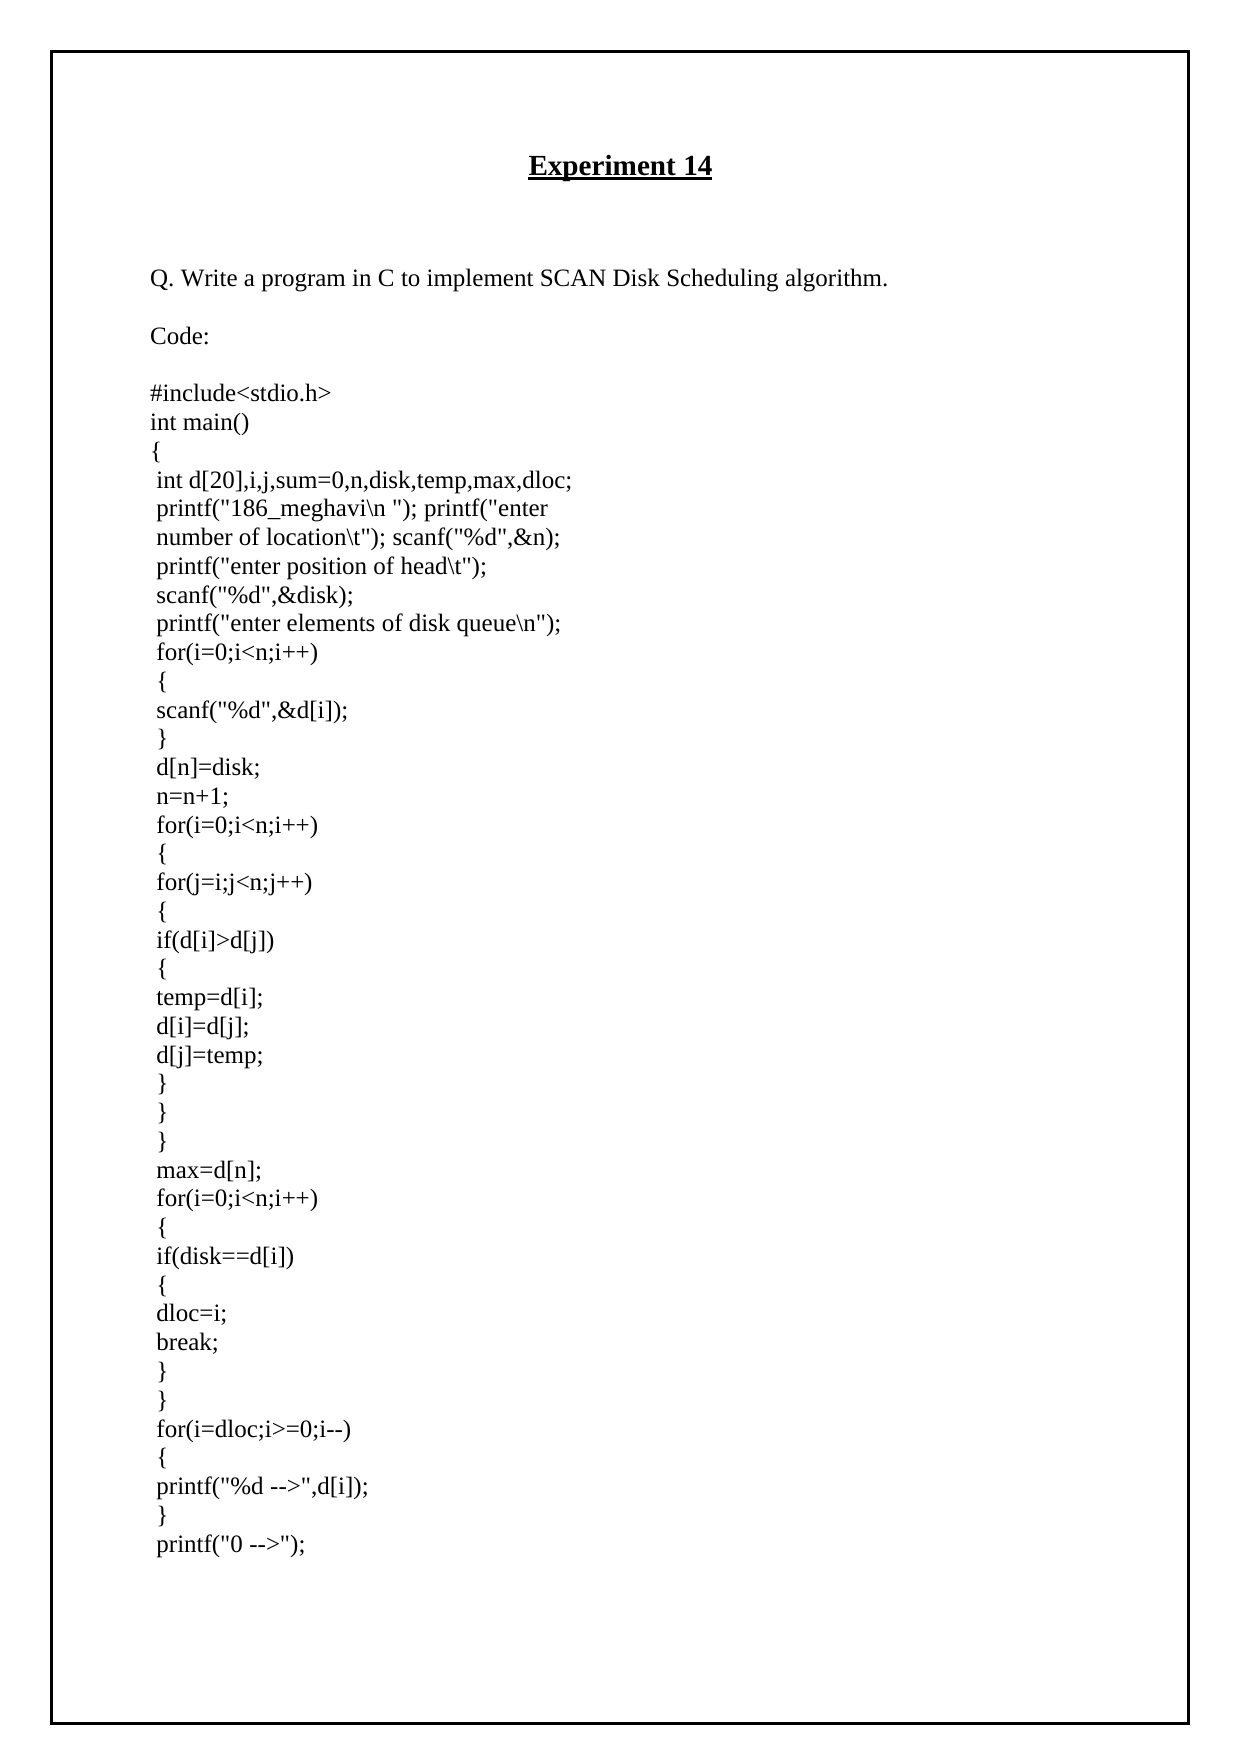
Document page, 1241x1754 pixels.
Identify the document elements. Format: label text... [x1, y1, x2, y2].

text } [156, 1385, 1107, 1414]
text if(d[i]>d[j]) [156, 925, 1107, 953]
text { [156, 1212, 1107, 1241]
text Q. Write a program in C to implement SCAN Disk Scheduling algorithm. [150, 263, 1107, 292]
text #include<stdio.h> int main() [150, 378, 333, 436]
text int d[20],i,j,sum=0,n,disk,temp,max,dloc; printf("186_meghavi\n "); printf("enter number of location\t"); scanf("%d",&n); [156, 465, 574, 551]
text for(i=dloc;i>=0;i--) [156, 1414, 1107, 1442]
text { [156, 953, 1107, 982]
text for(j=i;j<n;j++) [156, 867, 1107, 896]
text } [156, 1500, 1107, 1529]
text } [156, 1097, 1107, 1126]
text printf("0 -->"); [156, 1529, 1107, 1557]
text if(disk==d[i]) [156, 1241, 1107, 1270]
text dloc=i; break; [156, 1298, 229, 1356]
text } [156, 1068, 1107, 1097]
text scanf("%d",&d[i]); [156, 695, 1107, 723]
text { [156, 1270, 1107, 1298]
text printf("enter elements of disk queue\n"); for(i=0;i<n;i++) [156, 608, 563, 666]
text { [156, 896, 1107, 925]
text } [156, 1126, 1107, 1155]
text { [156, 1442, 1107, 1471]
text max=d[n]; for(i=0;i<n;i++) [156, 1155, 320, 1212]
text Code: [150, 321, 1107, 349]
text d[n]=disk; n=n+1; for(i=0;i<n;i++) [156, 752, 320, 838]
text } [156, 1356, 1107, 1385]
subtitle Experiment 14 [286, 148, 954, 182]
text printf("enter position of head\t"); scanf("%d",&disk); [156, 551, 489, 608]
text { [156, 838, 1107, 867]
text temp=d[i]; d[i]=d[j]; d[j]=temp; [156, 982, 265, 1068]
text printf("%d -->",d[i]); [156, 1471, 1107, 1500]
text { [150, 436, 1107, 464]
text { [156, 666, 1107, 695]
text } [156, 723, 1107, 752]
